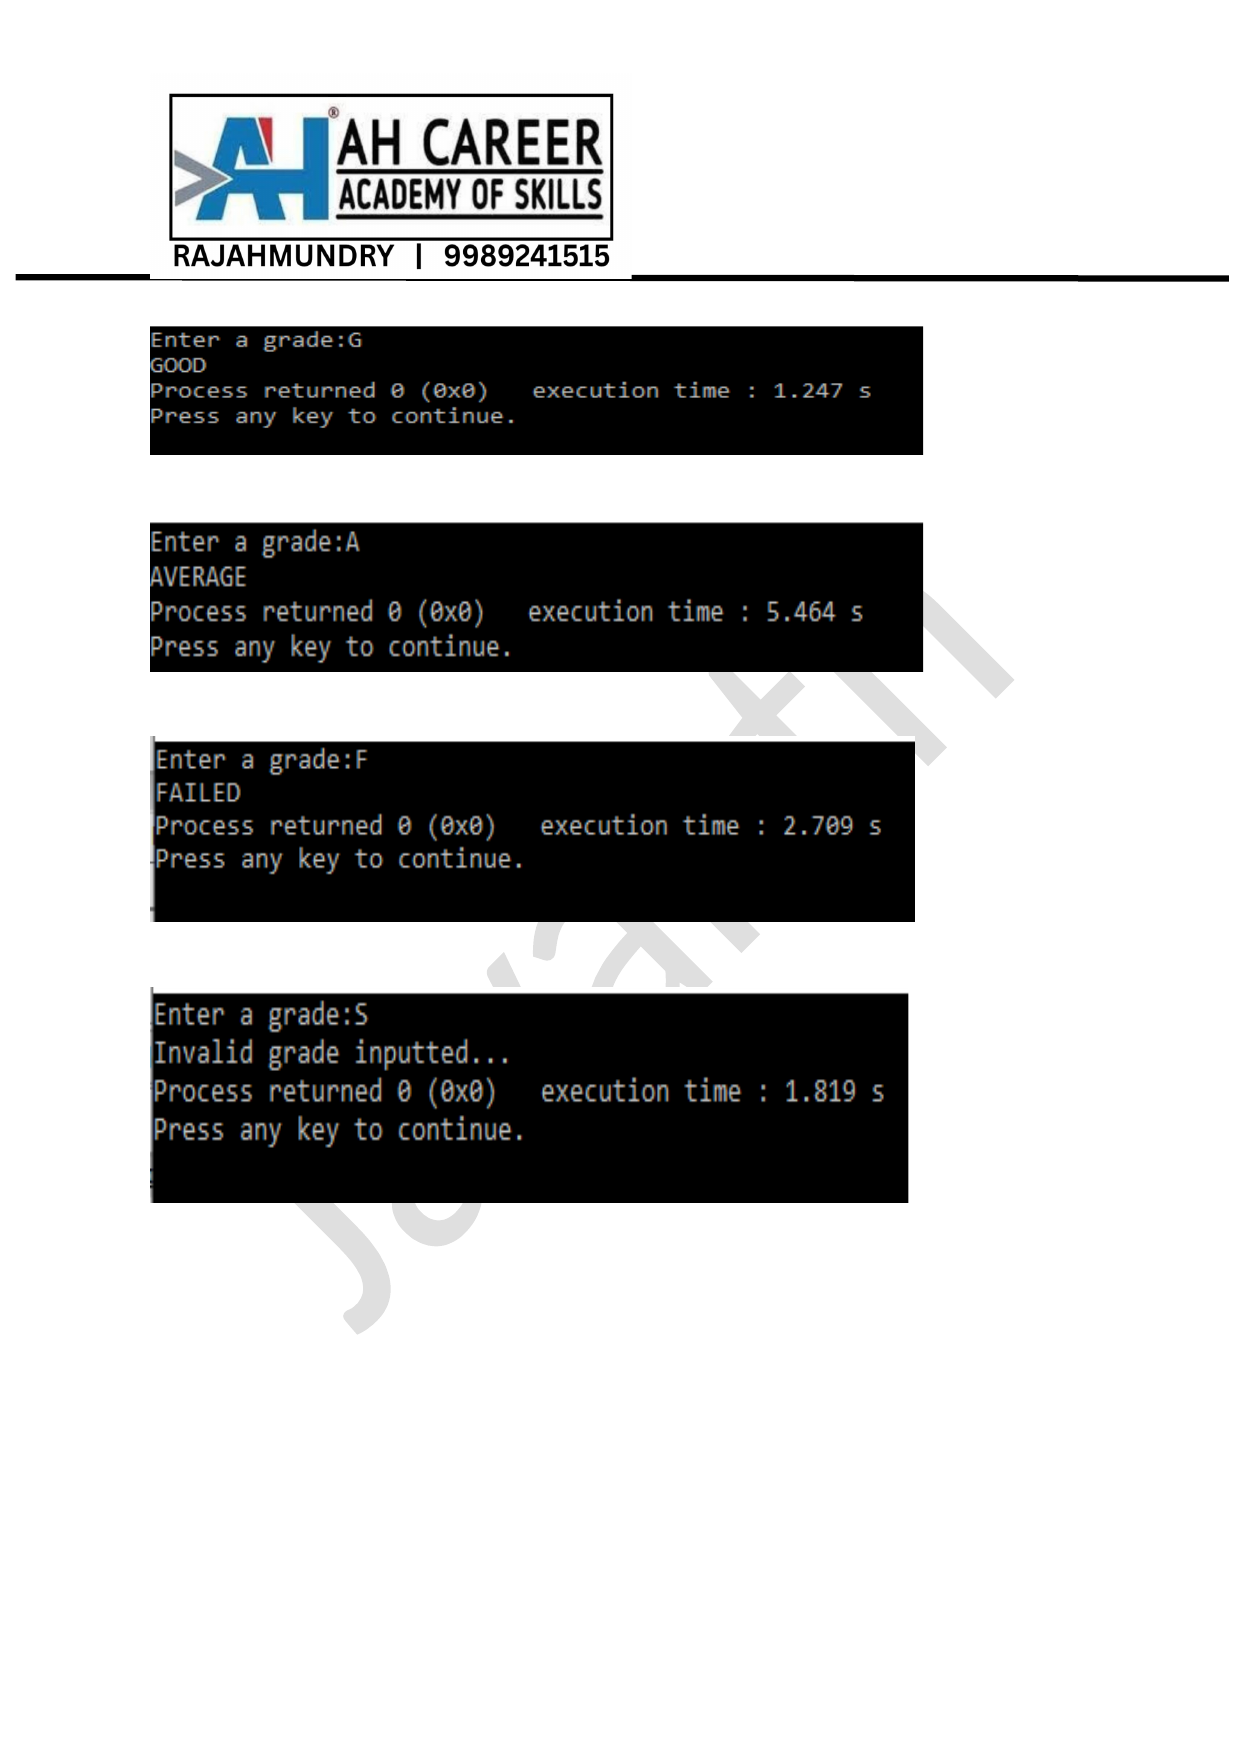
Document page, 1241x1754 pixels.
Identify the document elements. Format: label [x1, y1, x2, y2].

picture [150, 987, 909, 1203]
picture [150, 325, 924, 455]
picture [150, 73, 632, 279]
picture [150, 736, 915, 922]
picture [150, 520, 924, 672]
